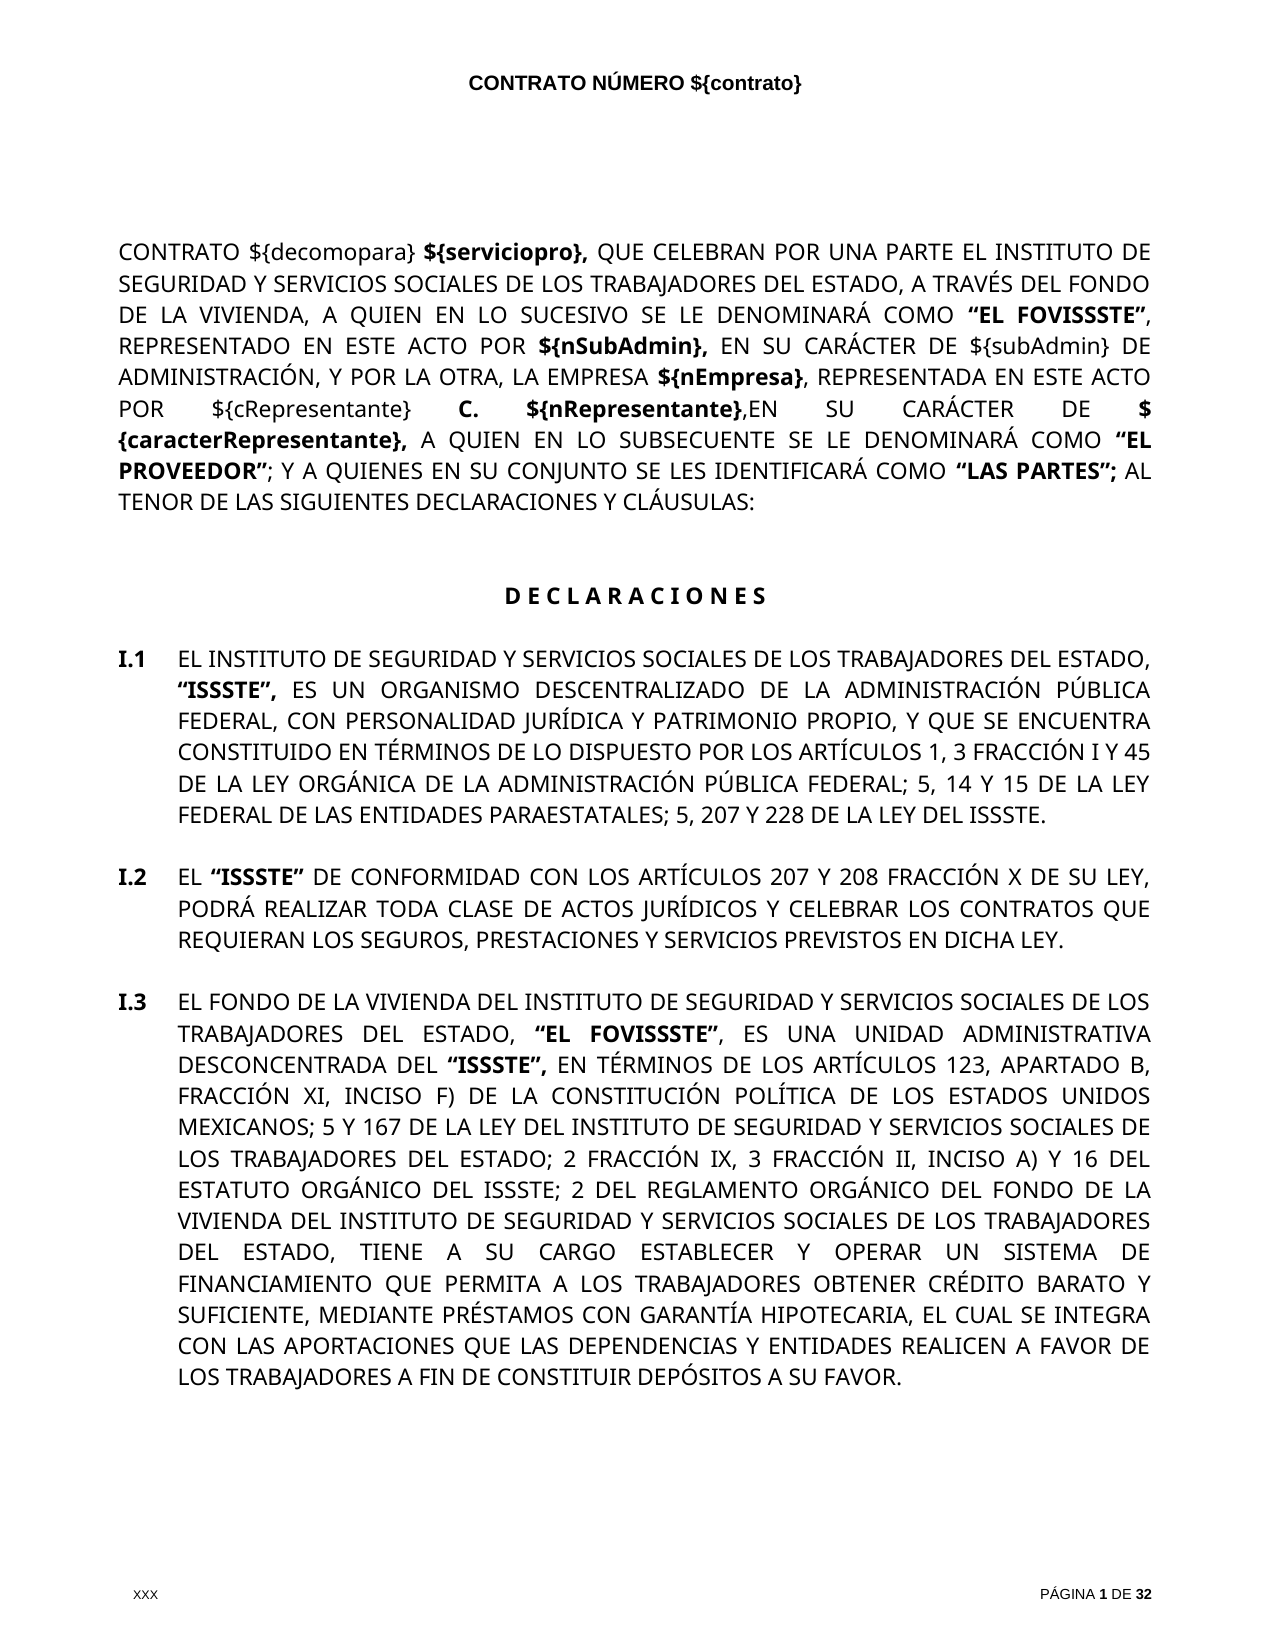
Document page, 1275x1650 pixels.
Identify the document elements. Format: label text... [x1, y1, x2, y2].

text I.3 EL FONDO DE LA VIVIENDA DEL INSTITUTO DE SEGURIDAD Y SERVICIOS SOCIALES DE LOS TRABAJADORES DEL ESTADO, “EL FOVISSSTE”, ES UNA UNIDAD ADMINISTRATIVA DESCONCENTRADA DEL “ISSSTE”, EN TÉRMINOS DE LOS ARTÍCULOS 123, APARTADO B, FRACCIÓN XI, INCISO F) DE LA CONSTITUCIÓN POLÍTICA DE LOS ESTADOS UNIDOS MEXICANOS; 5 Y 167 DE LA LEY DEL INSTITUTO DE SEGURIDAD Y SERVICIOS SOCIALES DE LOS TRABAJADORES DEL ESTADO; 2 FRACCIÓN IX, 3 FRACCIÓN II, INCISO A) Y 16 DEL ESTATUTO ORGÁNICO DEL ISSSTE; 2 DEL REGLAMENTO ORGÁNICO DEL FONDO DE LA VIVIENDA DEL INSTITUTO DE SEGURIDAD Y SERVICIOS SOCIALES DE LOS TRABAJADORES DEL ESTADO, TIENE A SU CARGO ESTABLECER Y OPERAR UN SISTEMA DE FINANCIAMIENTO QUE PERMITA A LOS TRABAJADORES OBTENER CRÉDITO BARATO Y SUFICIENTE, MEDIANTE PRÉSTAMOS CON GARANTÍA HIPOTECARIA, EL CUAL SE INTEGRA CON LAS APORTACIONES QUE LAS DEPENDENCIAS Y ENTIDADES REALICEN A FAVOR DE LOS TRABAJADORES A FIN DE CONSTITUIR DEPÓSITOS A SU FAVOR. [118, 986, 1152, 1392]
text I.1 EL INSTITUTO DE SEGURIDAD Y SERVICIOS SOCIALES DE LOS TRABAJADORES DEL ESTADO, “ISSSTE”, ES UN ORGANISMO DESCENTRALIZADO DE LA ADMINISTRACIÓN PÚBLICA FEDERAL, CON PERSONALIDAD JURÍDICA Y PATRIMONIO PROPIO, Y QUE SE ENCUENTRA CONSTITUIDO EN TÉRMINOS DE LO DISPUESTO POR LOS ARTÍCULOS 1, 3 FRACCIÓN I Y 45 DE LA LEY ORGÁNICA DE LA ADMINISTRACIÓN PÚBLICA FEDERAL; 5, 14 Y 15 DE LA LEY FEDERAL DE LAS ENTIDADES PARAESTATALES; 5, 207 Y 228 DE LA LEY DEL ISSSTE. [118, 642, 1152, 830]
subtitle D E C L A R A C I O N E S [118, 580, 1152, 611]
text CONTRATO ${decomopara} ${serviciopro}, QUE CELEBRAN POR UNA PARTE EL INSTITUTO DE SEGURIDAD Y SERVICIOS SOCIALES DE LOS TRABAJADORES DEL ESTADO, A TRAVÉS DEL FONDO DE LA VIVIENDA, A QUIEN EN LO SUCESIVO SE LE DENOMINARÁ COMO “EL FOVISSSTE”, REPRESENTADO EN ESTE ACTO POR ${nSubAdmin}, EN SU CARÁCTER DE ${subAdmin} DE ADMINISTRACIÓN, Y POR LA OTRA, LA EMPRESA ${nEmpresa}, REPRESENTADA EN ESTE ACTO POR ${cRepresentante} C. ${nRepresentante},EN SU CARÁCTER DE ${caracterRepresentante}, A QUIEN EN LO SUBSECUENTE SE LE DENOMINARÁ COMO “EL PROVEEDOR”; Y A QUIENES EN SU CONJUNTO SE LES IDENTIFICARÁ COMO “LAS PARTES”; AL TENOR DE LAS SIGUIENTES DECLARACIONES Y CLÁUSULAS: [118, 236, 1152, 517]
text I.2 EL “ISSSTE” DE CONFORMIDAD CON LOS ARTÍCULOS 207 Y 208 FRACCIÓN X DE SU LEY, PODRÁ REALIZAR TODA CLASE DE ACTOS JURÍDICOS Y CELEBRAR LOS CONTRATOS QUE REQUIERAN LOS SEGUROS, PRESTACIONES Y SERVICIOS PREVISTOS EN DICHA LEY. [118, 861, 1152, 955]
